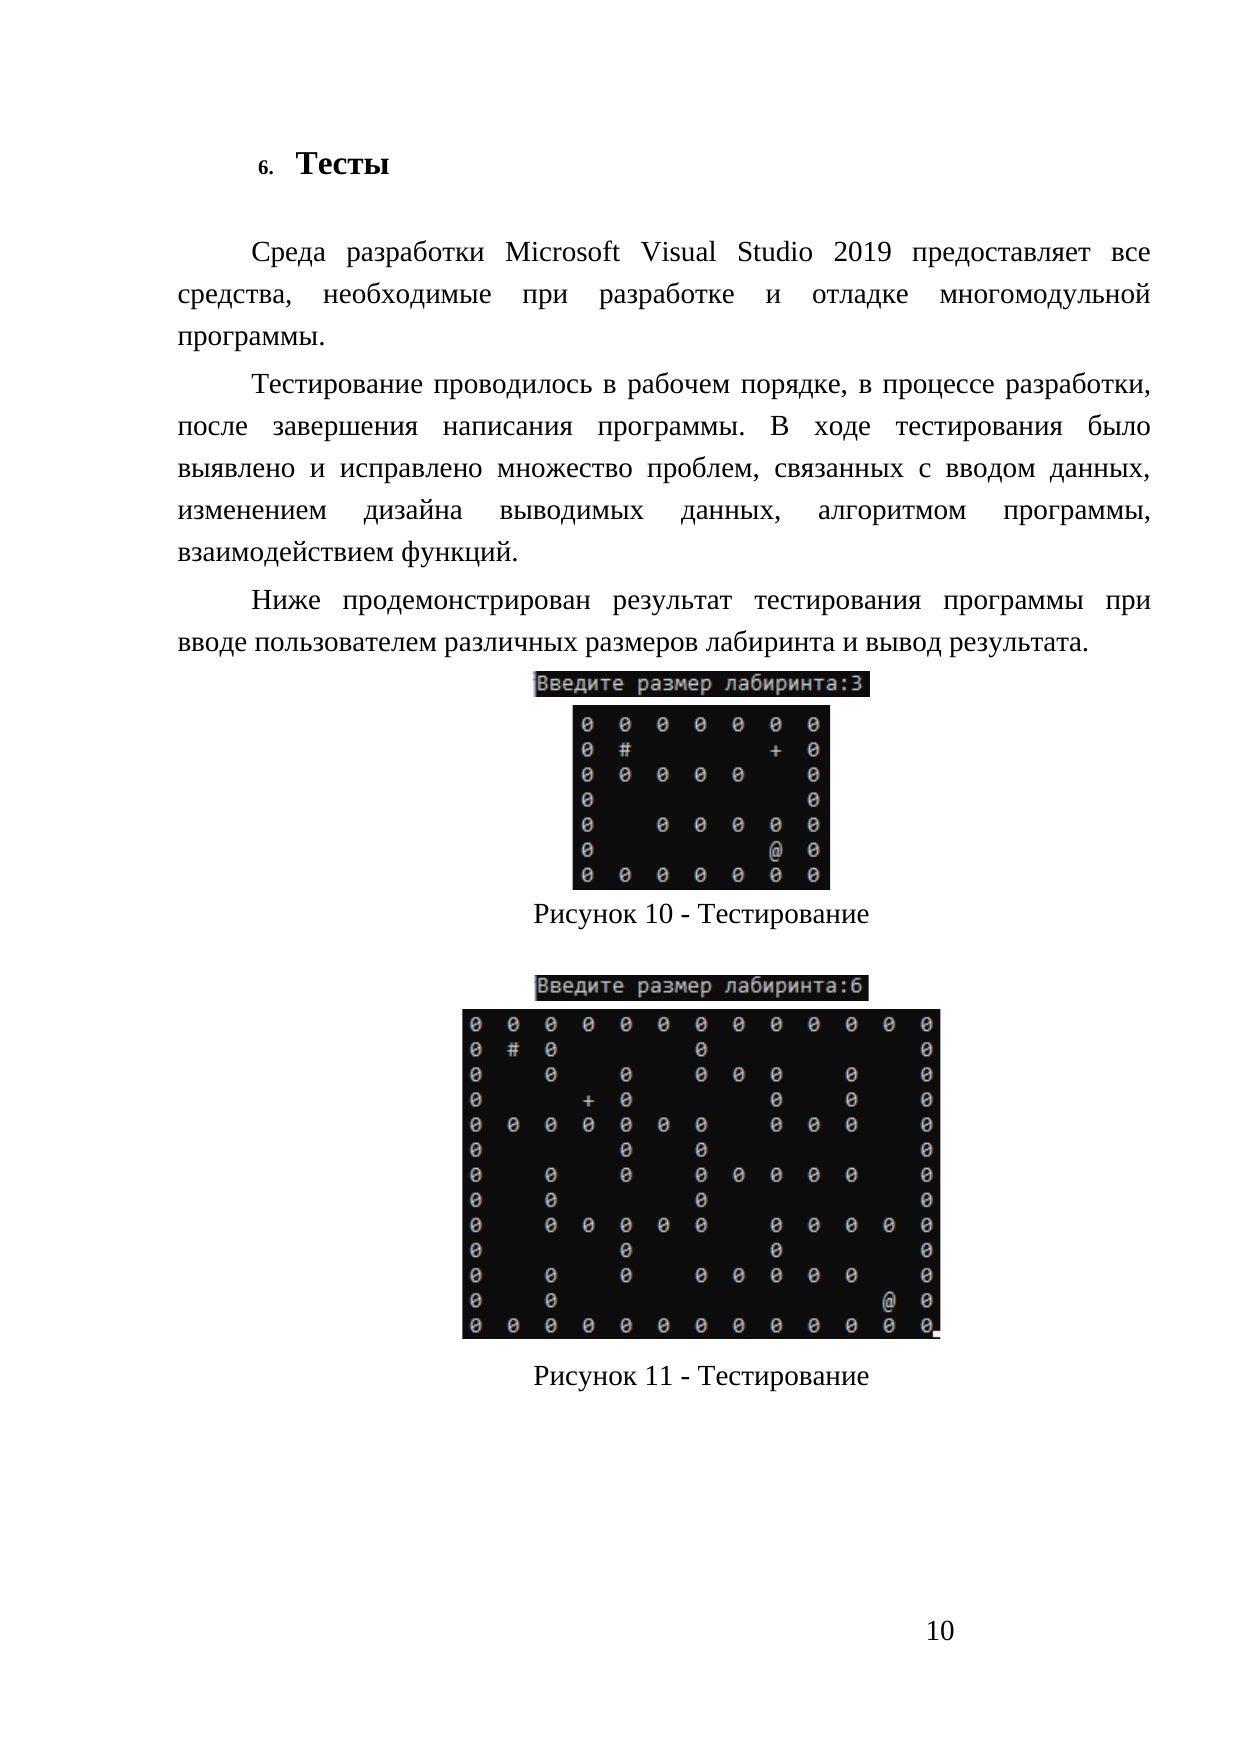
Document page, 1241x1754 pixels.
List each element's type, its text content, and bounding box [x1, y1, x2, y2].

text Рисунок 10 - Тестирование [177, 896, 1152, 929]
text Тестирование проводилось в рабочем порядке, в процессе разработки, после завершения написания программы. В ходе тестирования было выявлено и исправлено множество проблем, связанных с вводом данных, изменением дизайна выводимых данных, алгоритмом программы, взаимодействием функций. [177, 366, 1152, 567]
text Рисунок 11 - Тестирование [177, 1358, 1152, 1392]
text Среда разработки Microsoft Visual Studio 2019 предоставляет все средства, необходимые при разработке и отладке многомодульной программы. [177, 234, 1152, 352]
picture [572, 705, 831, 890]
text Ниже продемонстрирован результат тестирования программы при вводе пользователем различных размеров лабиринта и вывод результата. [177, 582, 1152, 657]
subtitle Тесты [258, 143, 1152, 181]
picture [532, 671, 870, 697]
picture [534, 975, 869, 1001]
picture [462, 1009, 941, 1339]
